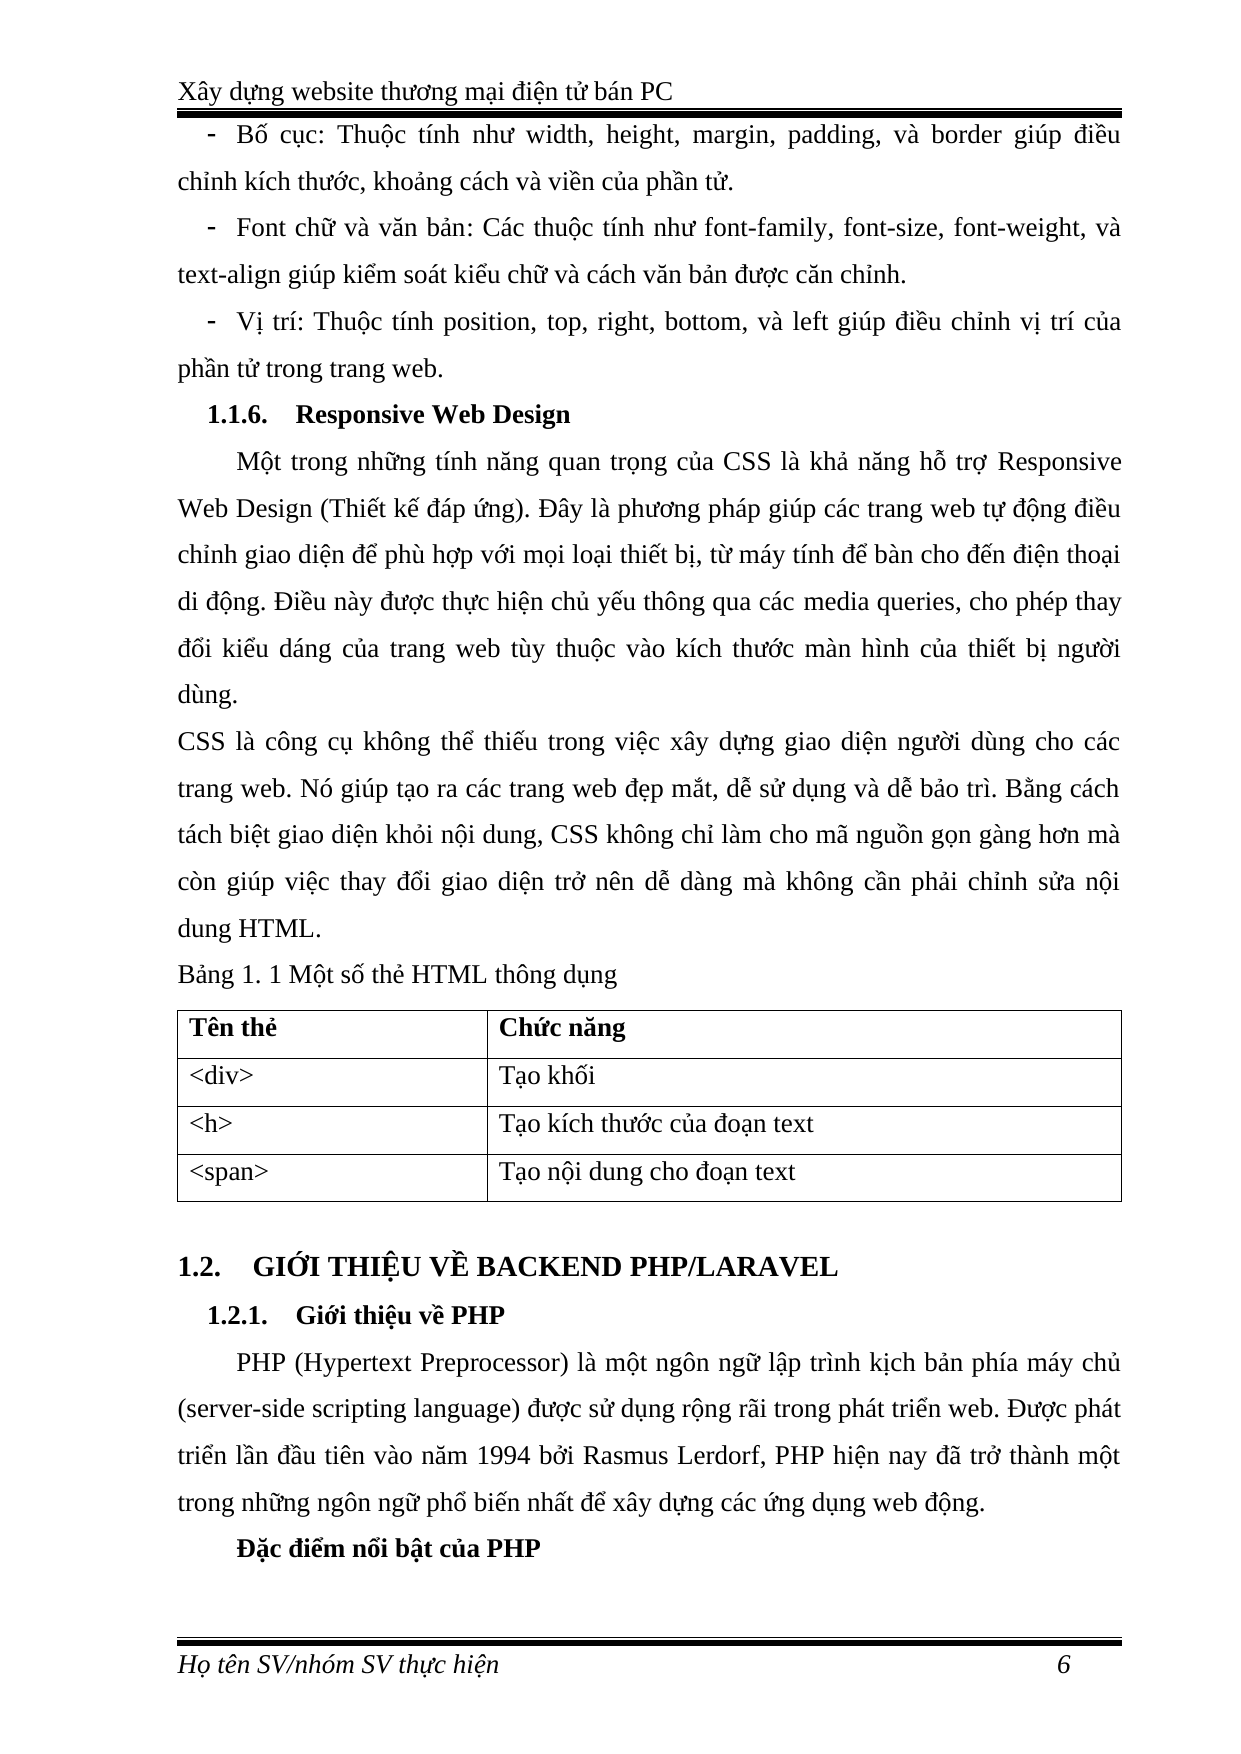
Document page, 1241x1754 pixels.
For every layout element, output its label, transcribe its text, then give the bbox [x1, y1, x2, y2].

table_cell <h> [178, 1107, 487, 1153]
text Một trong những tính năng quan trọng của CSS là khả năng hỗ trợ Responsive Web Design (Thiết kế đáp ứng). Đây là phương pháp giúp các trang web tự động điều chỉnh giao diện để phù hợp với mọi loại thiết bị, từ máy tính để bàn cho đến điện thoại di động. Điều này được thực hiện chủ yếu thông qua các media queries, cho phép thay đổi kiểu dáng của trang web tùy thuộc vào kích thước màn hình của thiết bị người dùng. [177, 445, 1122, 709]
table_header Tên thẻ [178, 1011, 487, 1058]
subtitle Giới thiệu về PHP [177, 1299, 1122, 1330]
list Font chữ và văn bản: Các thuộc tính như font-family, font-size, font-weight, và text-align giúp kiểm soát kiểu chữ và cách văn bản được căn chỉnh. [177, 212, 1122, 289]
subtitle GIỚI THIỆU VỀ BACKEND PHP/LARAVEL [177, 1249, 1122, 1282]
table_cell Tạo kích thước của đoạn text [488, 1107, 1121, 1153]
text CSS là công cụ không thể thiếu trong việc xây dựng giao diện người dùng cho các trang web. Nó giúp tạo ra các trang web đẹp mắt, dễ sử dụng và dễ bảo trì. Bằng cách tách biệt giao diện khỏi nội dung, CSS không chỉ làm cho mã nguồn gọn gàng hơn mà còn giúp việc thay đổi giao diện trở nên dễ dàng mà không cần phải chỉnh sửa nội dung HTML. [177, 725, 1122, 943]
list Bố cục: Thuộc tính như width, height, margin, padding, và border giúp điều chỉnh kích thước, khoảng cách và viền của phần tử. [177, 118, 1122, 196]
table_cell <div> [178, 1059, 487, 1106]
table_cell Tạo nội dung cho đoạn text [488, 1155, 1121, 1201]
text Đặc điểm nổi bật của PHP [177, 1533, 1122, 1564]
table_cell Tạo khối [488, 1059, 1121, 1106]
table_header Chức năng [488, 1011, 1121, 1058]
text Bảng 1. 1 Một số thẻ HTML thông dụng [177, 958, 1122, 989]
table_cell <span> [178, 1155, 487, 1201]
list Vị trí: Thuộc tính position, top, right, bottom, và left giúp điều chỉnh vị trí của phần tử trong trang web. [177, 305, 1122, 383]
subtitle Responsive Web Design [177, 398, 1122, 429]
